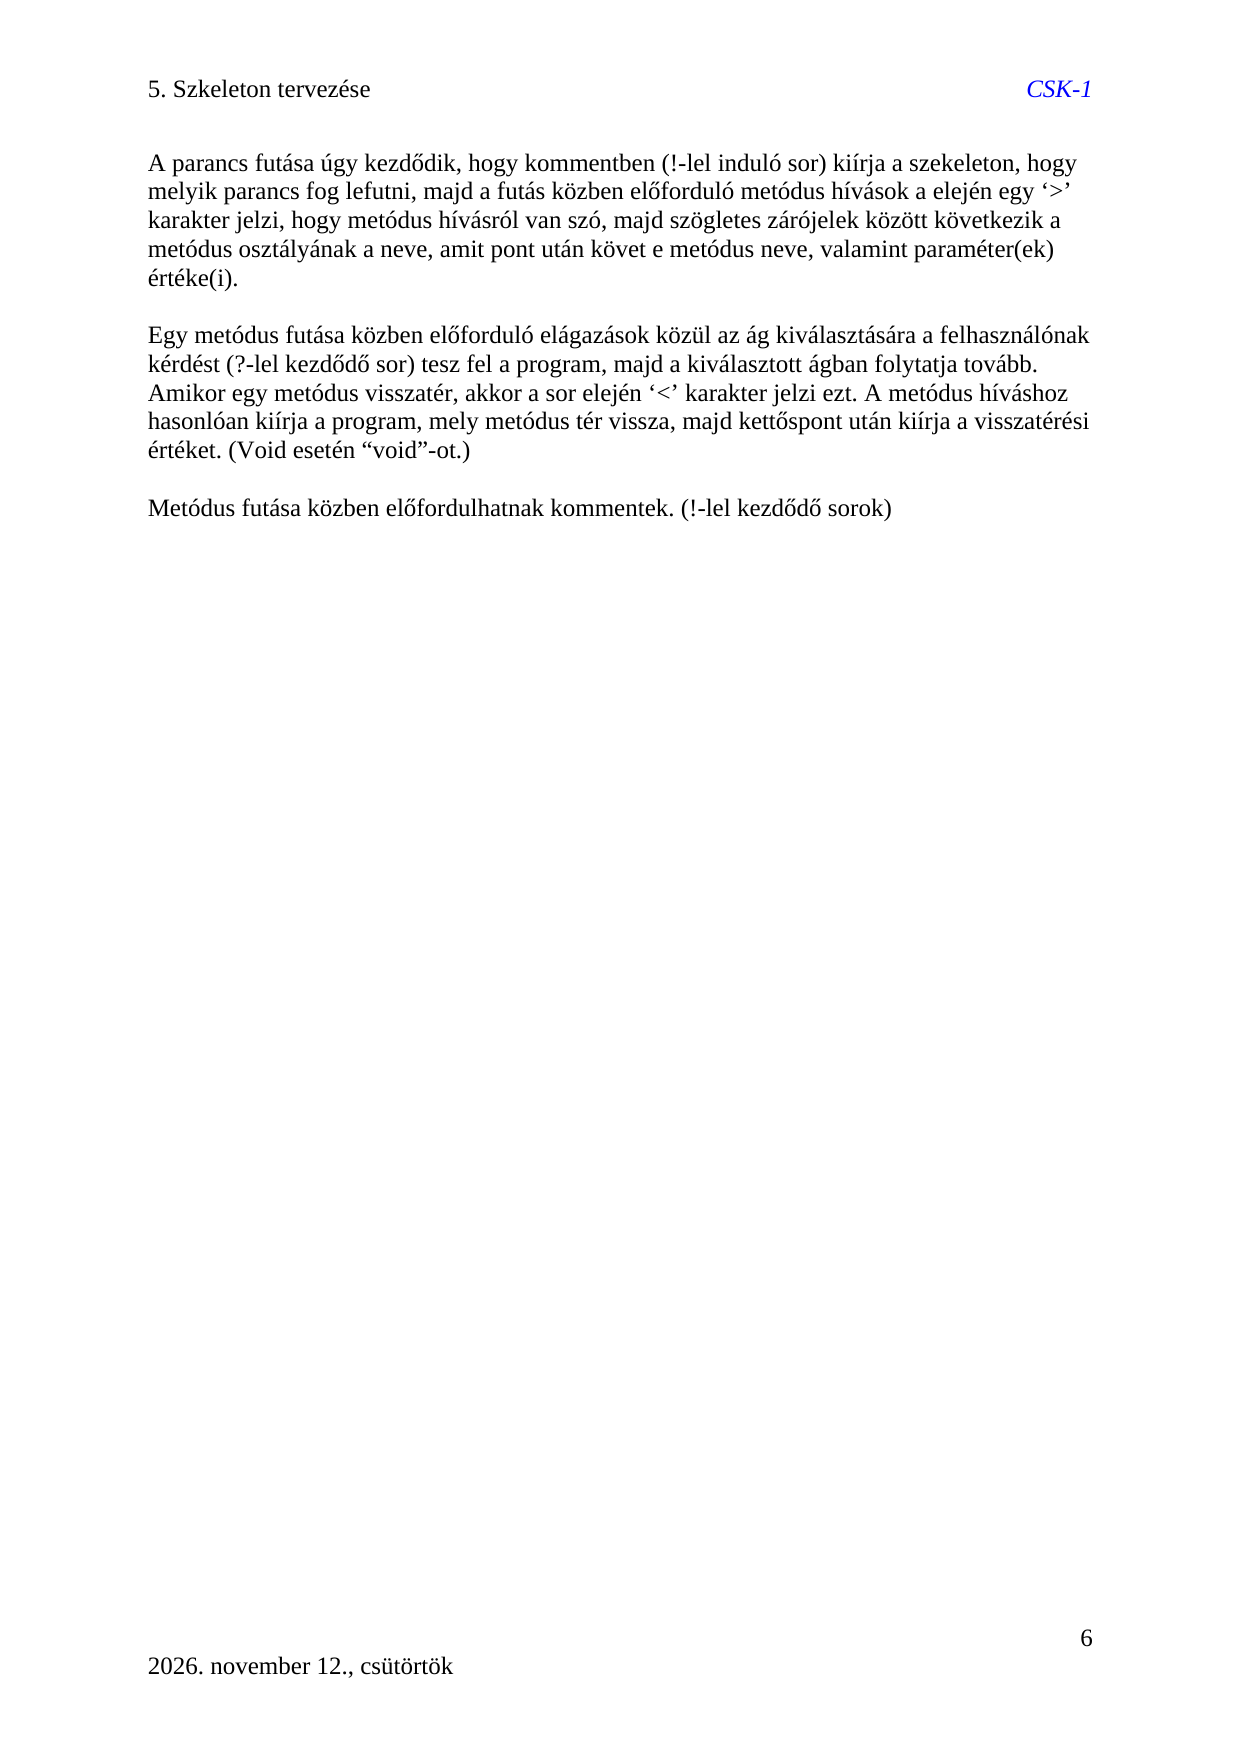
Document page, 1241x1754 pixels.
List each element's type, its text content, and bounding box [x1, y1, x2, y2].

text Metódus futása közben előfordulhatnak kommentek. (!-lel kezdődő sorok) [148, 493, 1093, 521]
text Egy metódus futása közben előforduló elágazások közül az ág kiválasztására a felhasználónak kérdést (?-lel kezdődő sor) tesz fel a program, majd a kiválasztott ágban folytatja tovább. [148, 320, 1093, 378]
text A parancs futása úgy kezdődik, hogy kommentben (!-lel induló sor) kiírja a szekeleton, hogy melyik parancs fog lefutni, majd a futás közben előforduló metódus hívások a elején egy ‘>’ karakter jelzi, hogy metódus hívásról van szó, majd szögletes zárójelek között következik a metódus osztályának a neve, amit pont után követ e metódus neve, valamint paraméter(ek) értéke(i). [148, 148, 1093, 291]
text Amikor egy metódus visszatér, akkor a sor elején ‘<’ karakter jelzi ezt. A metódus híváshoz hasonlóan kiírja a program, mely metódus tér vissza, majd kettőspont után kiírja a visszatérési értéket. (Void esetén “void”-ot.) [148, 378, 1093, 464]
